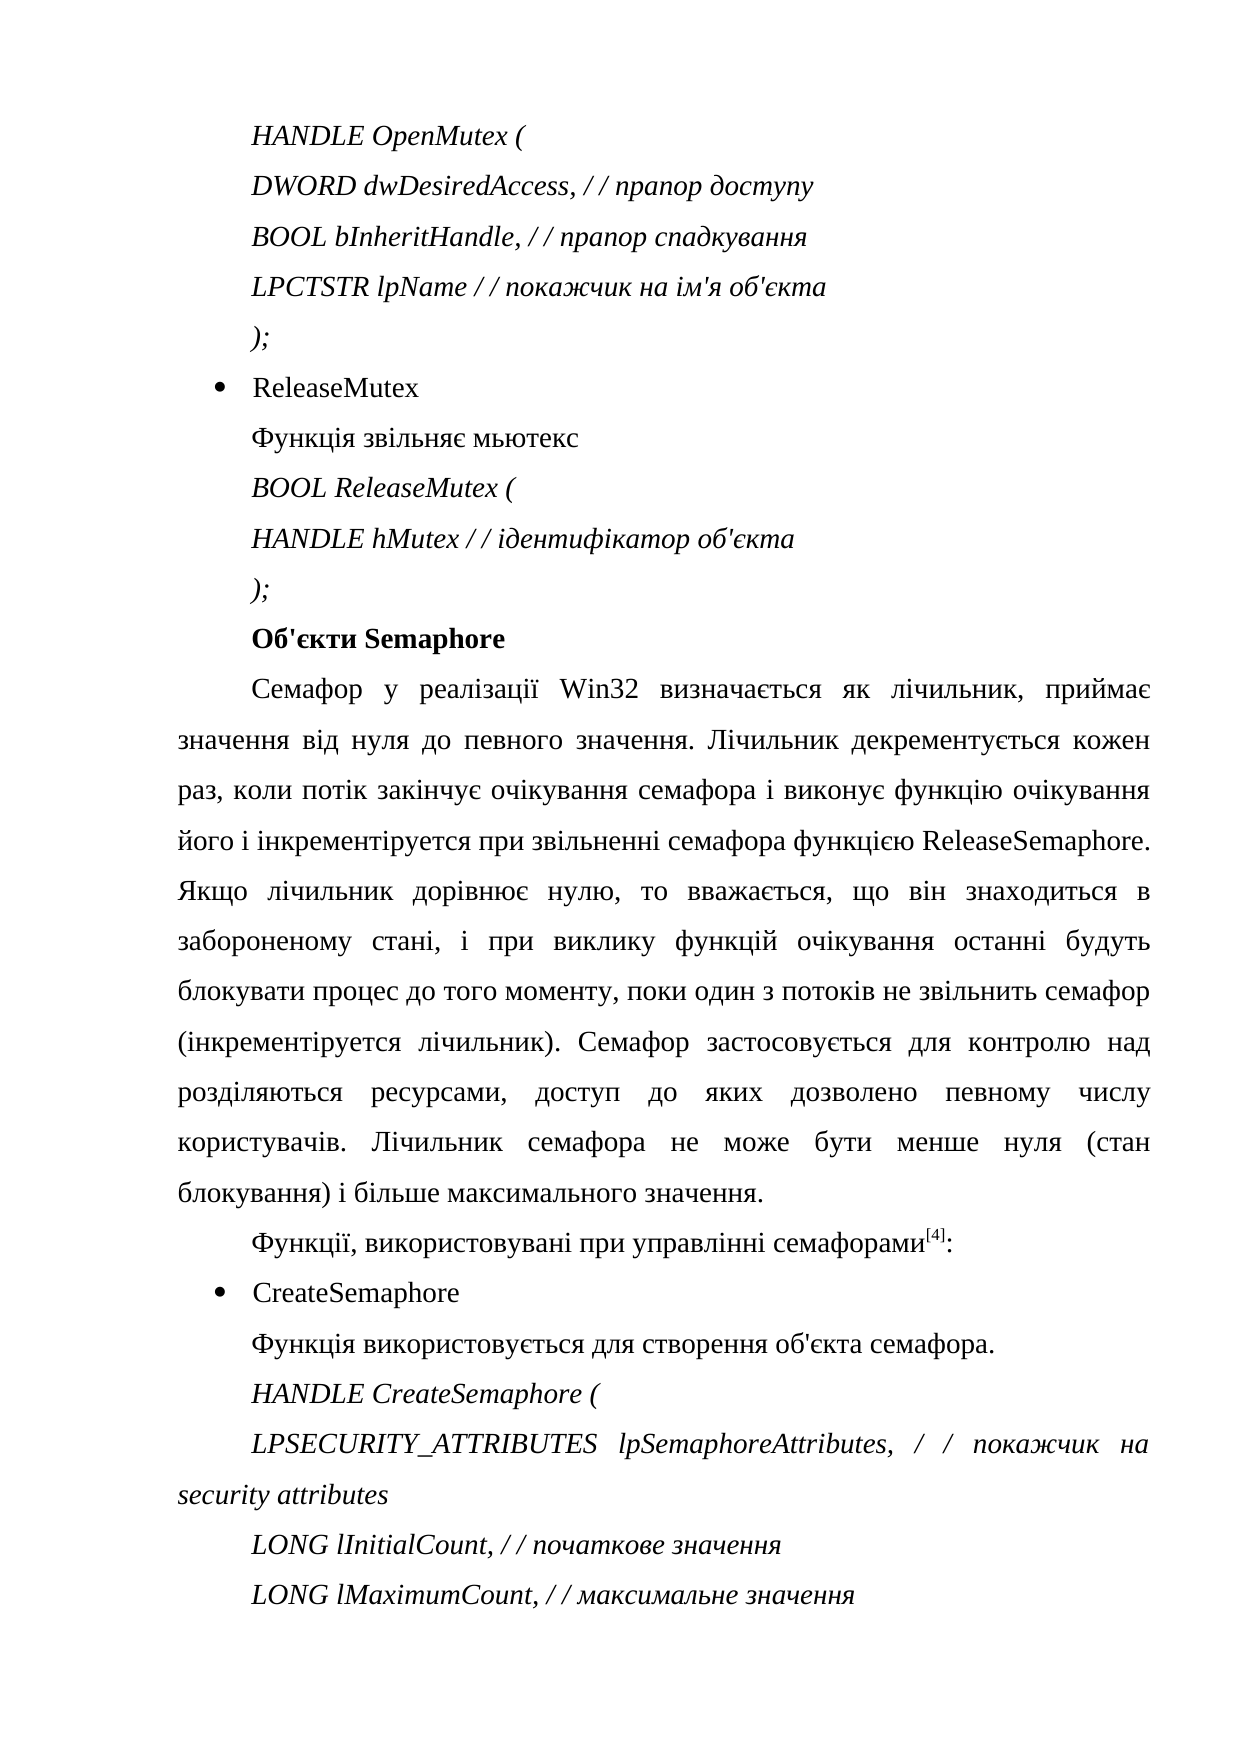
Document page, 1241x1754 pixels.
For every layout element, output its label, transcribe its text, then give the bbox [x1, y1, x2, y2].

text BOOL ReleaseMutex ( [177, 470, 1152, 504]
text LPCTSTR lpName / / покажчик на ім'я об'єкта [177, 269, 1152, 303]
text DWORD dwDesiredAccess, / / ​​прапор доступу [177, 168, 1152, 202]
text HANDLE hMutex / / ідентифікатор об'єкта [177, 521, 1152, 554]
text HANDLE OpenMutex ( [177, 118, 1152, 152]
text Функція звільняє мьютекс [177, 420, 1152, 454]
text Функції, використовувані при управлінні семафорами[4]: [177, 1225, 1152, 1259]
text HANDLE CreateSemaphore ( [177, 1376, 1152, 1410]
list ReleaseMutex [215, 370, 1152, 403]
text LPSECURITY_ATTRIBUTES lpSemaphoreAttributes, / / ​​покажчик на security attributes [177, 1426, 1152, 1510]
text Функція використовується для створення об'єкта семафора. [177, 1326, 1152, 1359]
text ); [177, 319, 1152, 353]
text ); [177, 571, 1152, 604]
list CreateSemaphore [215, 1275, 1152, 1309]
text LONG lInitialCount, / / ​​початкове значення [177, 1527, 1152, 1561]
text Об'єкти Semaphore [177, 621, 1152, 655]
text Семафор у реалізації Win32 визначається як лічильник, приймає значення від нуля до певного значення. Лічильник декрементується кожен раз, коли потік закінчує очікування семафора і виконує функцію очікування його і інкрементіруется при звільненні семафора функцією ReleaseSemaphore. Якщо лічильник дорівнює нулю, то вважається, що він знаходиться в забороненому стані, і при виклику функцій очікування останні будуть блокувати процес до того моменту, поки один з потоків не звільнить семафор (інкрементіруется лічильник). Семафор застосовується для контролю над розділяються ресурсами, доступ до яких дозволено певному числу користувачів. Лічильник семафора не може бути менше нуля (стан блокування) і більше максимального значення. [177, 672, 1152, 1208]
text LONG lMaximumCount, / / ​​максимальне значення [177, 1577, 1152, 1611]
text BOOL bInheritHandle, / / ​​прапор спадкування [177, 219, 1152, 252]
